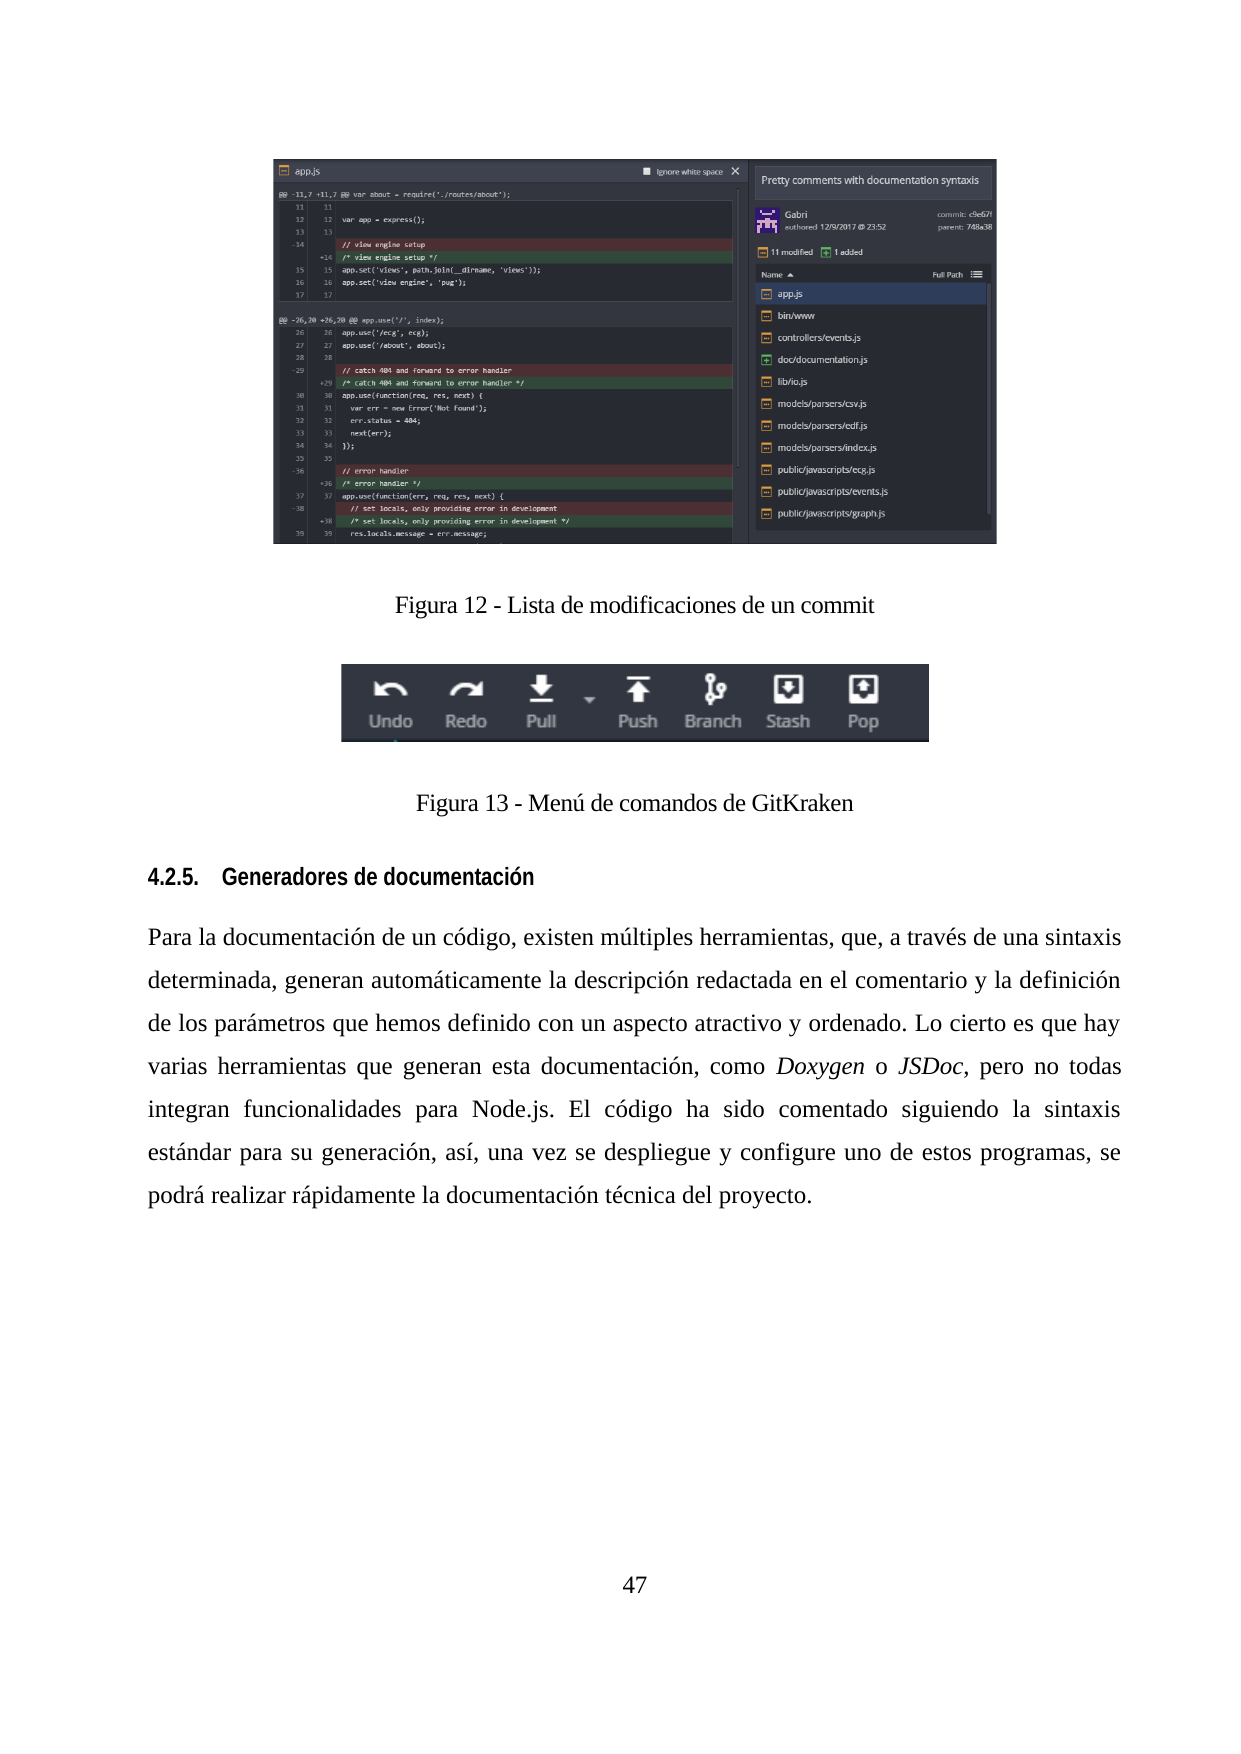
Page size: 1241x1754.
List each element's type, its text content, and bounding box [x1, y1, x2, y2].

text Figura 13 - Menú de comandos de GitKraken [148, 788, 1122, 816]
subtitle Generadores de documentación [148, 862, 1122, 891]
text Para la documentación de un código, existen múltiples herramientas, que, a través de una sintaxis determinada, generan automáticamente la descripción redactada en el comentario y la definición de los parámetros que hemos definido con un aspecto atractivo y ordenado. Lo cierto es que hay varias herramientas que generan esta documentación, como Doxygen o JSDoc, pero no todas integran funcionalidades para Node.js. El código ha sido comentado siguiendo la sintaxis estándar para su generación, así, una vez se despliegue y configure uno de estos programas, se podrá realizar rápidamente la documentación técnica del proyecto. [148, 922, 1122, 1209]
picture [341, 664, 929, 742]
picture [273, 159, 997, 544]
text Figura 12 - Lista de modificaciones de un commit [148, 590, 1122, 619]
